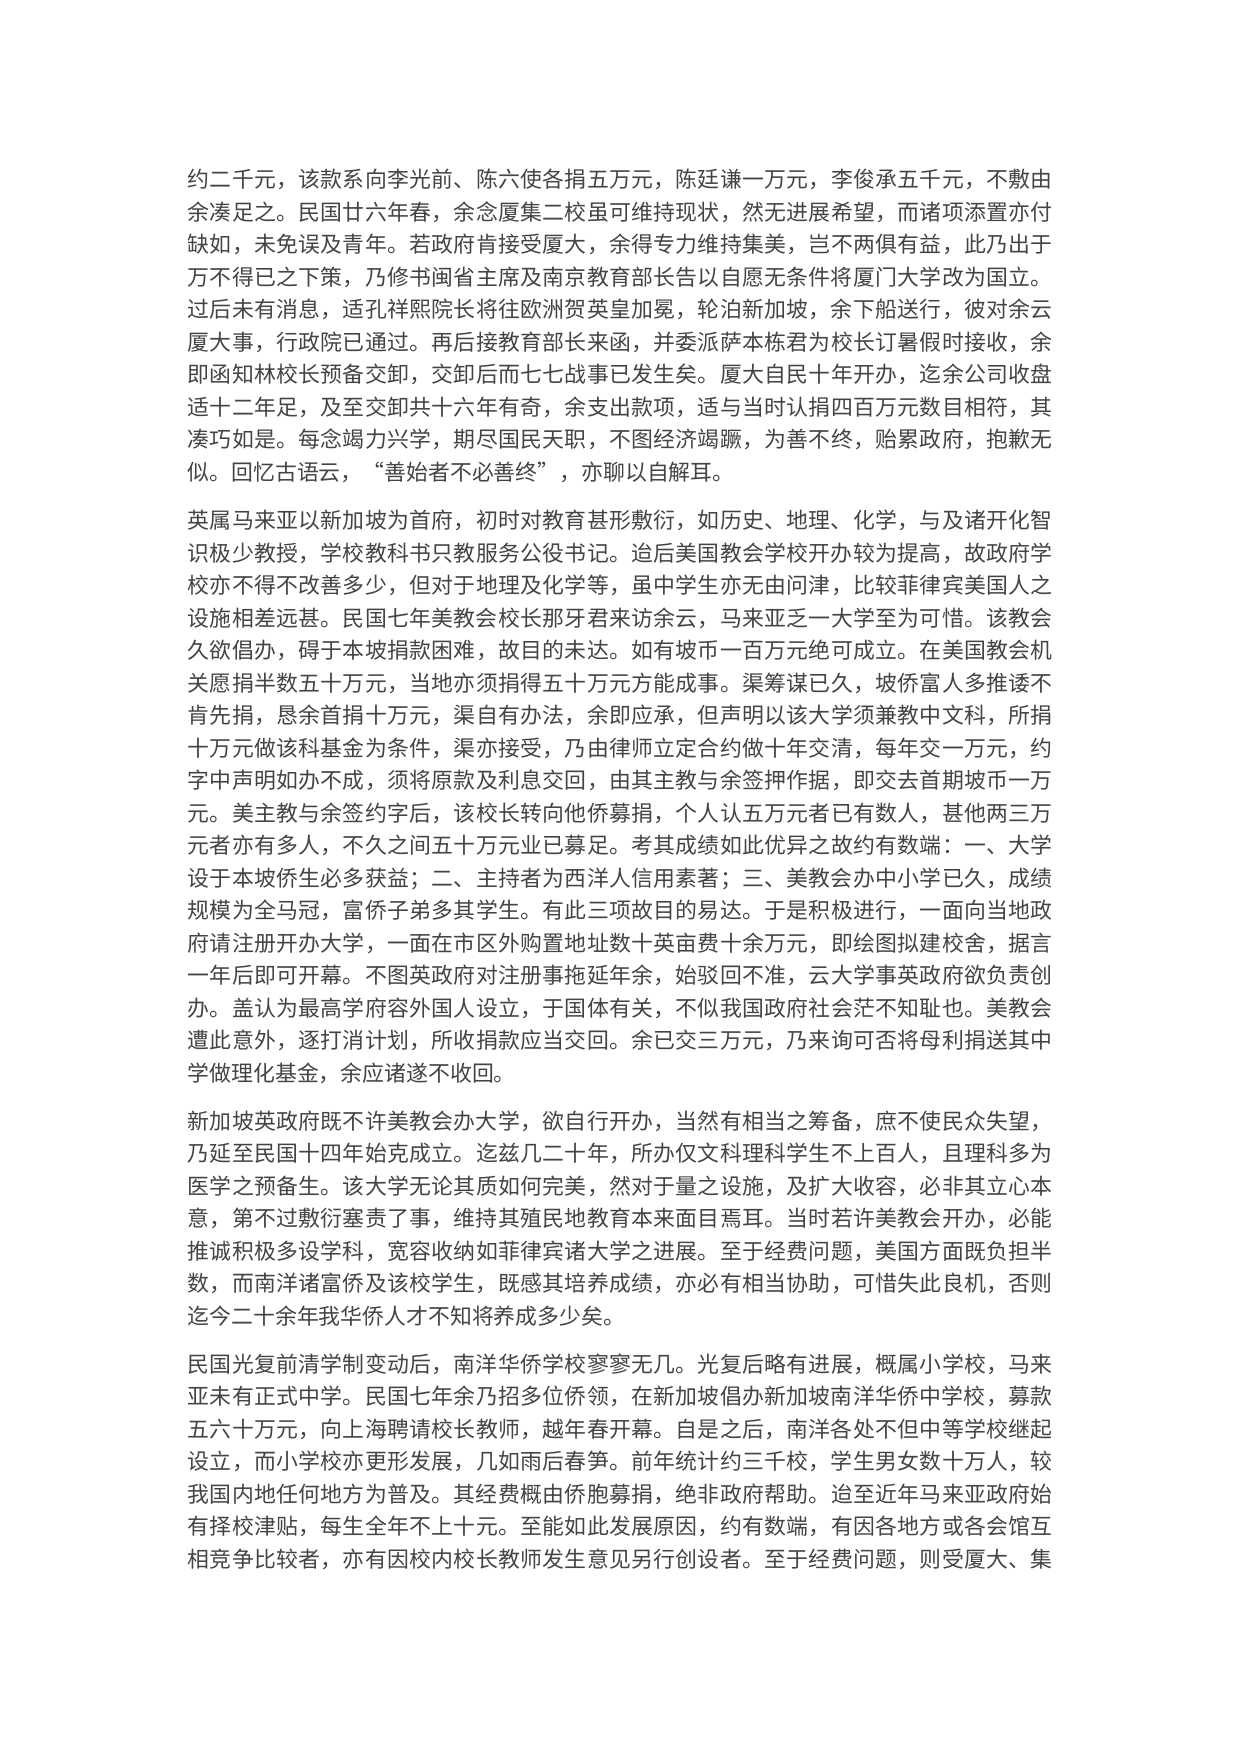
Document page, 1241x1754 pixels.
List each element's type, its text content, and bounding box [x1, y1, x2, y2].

text 新加坡英政府既不许美教会办大学，欲自行开办，当然有相当之筹备，庶不使民众失望，乃延至民国十四年始克成立。迄兹几二十年，所办仅文科理科学生不上百人，且理科多为医学之预备生。该大学无论其质如何完美，然对于量之设施，及扩大收容，必非其立心本意，第不过敷衍塞责了事，维持其殖民地教育本来面目焉耳。当时若许美教会开办，必能推诚积极多设学科，宽容收纳如菲律宾诸大学之进展。至于经费问题，美国方面既负担半数，而南洋诸富侨及该校学生，既感其培养成绩，亦必有相当协助，可惜失此良机，否则；迄今二十余年我华侨人才不知将养成多少矣。 [187, 1103, 1053, 1331]
text 英属马来亚以新加坡为首府，初时对教育甚形敷衍，如历史、地理、化学，与及诸开化智识极少教授，学校教科书只教服务公役书记。迨后美国教会学校开办较为提高，故政府学校亦不得不改善多少，但对于地理及化学等，虽中学生亦无由问津，比较菲律宾美国人之设施相差远甚。民国七年美教会校长那牙君来访余云，马来亚乏一大学至为可惜。该教会久欲倡办，碍于本坡捐款困难，故目的未达。如有坡币一百万元绝可成立。在美国教会机关愿捐半数五十万元，当地亦须捐得五十万元方能成事。渠筹谋已久，坡侨富人多推诿不肯先捐，恳余首捐十万元，渠自有办法，余即应承，但声明以该大学须兼教中文科，所捐十万元做该科基金为条件，渠亦接受，乃由律师立定合约做十年交清，每年交一万元，约字中声明如办不成，须将原款及利息交回，由其主教与余签押作据，即交去首期坡币一万元。美主教与余签约字后，该校长转向他侨募捐，个人认五万元者已有数人，甚他两三万元者亦有多人，不久之间五十万元业已募足。考其成绩如此优异之故约有数端：一、大学设于本坡侨生必多获益；二、主持者为西洋人信用素著；三、美教会办中小学已久，成绩规模为全马冠，富侨子弟多其学生。有此三项故目的易达。于是积极进行，一面向当地政府请注册开办大学，一面在市区外购置地址数十英亩费十余万元，即绘图拟建校舍，据言一年后即可开幕。不图英政府对注册事拖延年余，始驳回不准，云大学事英政府欲负责创办。盖认为最高学府容外国人设立，于国体有关，不似我国政府社会茫不知耻也。美教会遭此意外，逐打消计划，所收捐款应当交回。余已交三万元，乃来询可否将母利捐送其中学做理化基金，余应诸遂不收回。 [187, 503, 1053, 1088]
text 自有限公司收盘后，余即函请厦大校长林文庆来洋募捐，数月后结果，新加坡募国币十万元，马来亚十五万元，然催收经年，马来亚仅十余万元，余作罢论，共实收国币二十余万元。而厦大经费已缩至每月二万元，集美六千元，除国府补助及其他收入，逐月尚不敷二万元。集通债款又须陆续清还，幸灰余红利（前生胶厂租人订抽红利）上半年颇好，故聊可支持得过。民国廿五年买树胶园四百英亩，成本十六万余元，拟作厦大基金，每月入息约二千元，该款系向李光前、陈六使各捐五万元，陈廷谦一万元，李俊承五千元，不敷由余凑足之。民国廿六年春，余念厦集二校虽可维持现状，然无进展希望，而诸项添置亦付缺如，未免误及青年。若政府肯接受厦大，余得专力维持集美，岂不两俱有益，此乃出于万不得已之下策，乃修书闽省主席及南京教育部长告以自愿无条件将厦门大学改为国立。过后未有消息，适孔祥熙院长将往欧洲贺英皇加冕，轮泊新加坡，余下船送行，彼对余云厦大事，行政院已通过。再后接教育部长来函，并委派萨本栋君为校长订暑假时接收，余即函知林校长预备交卸，交卸后而七七战事已发生矣。厦大自民十年开办，迄余公司收盘，适十二年足，及至交卸共十六年有奇，余支出款项，适与当时认捐四百万元数目相符，其凑巧如是。每念竭力兴学，期尽国民天职，不图经济竭蹶，为善不终，贻累政府，抱歉无似。回忆古语云，“善始者不必善终”，亦聊以自解耳。 [187, 162, 1053, 487]
